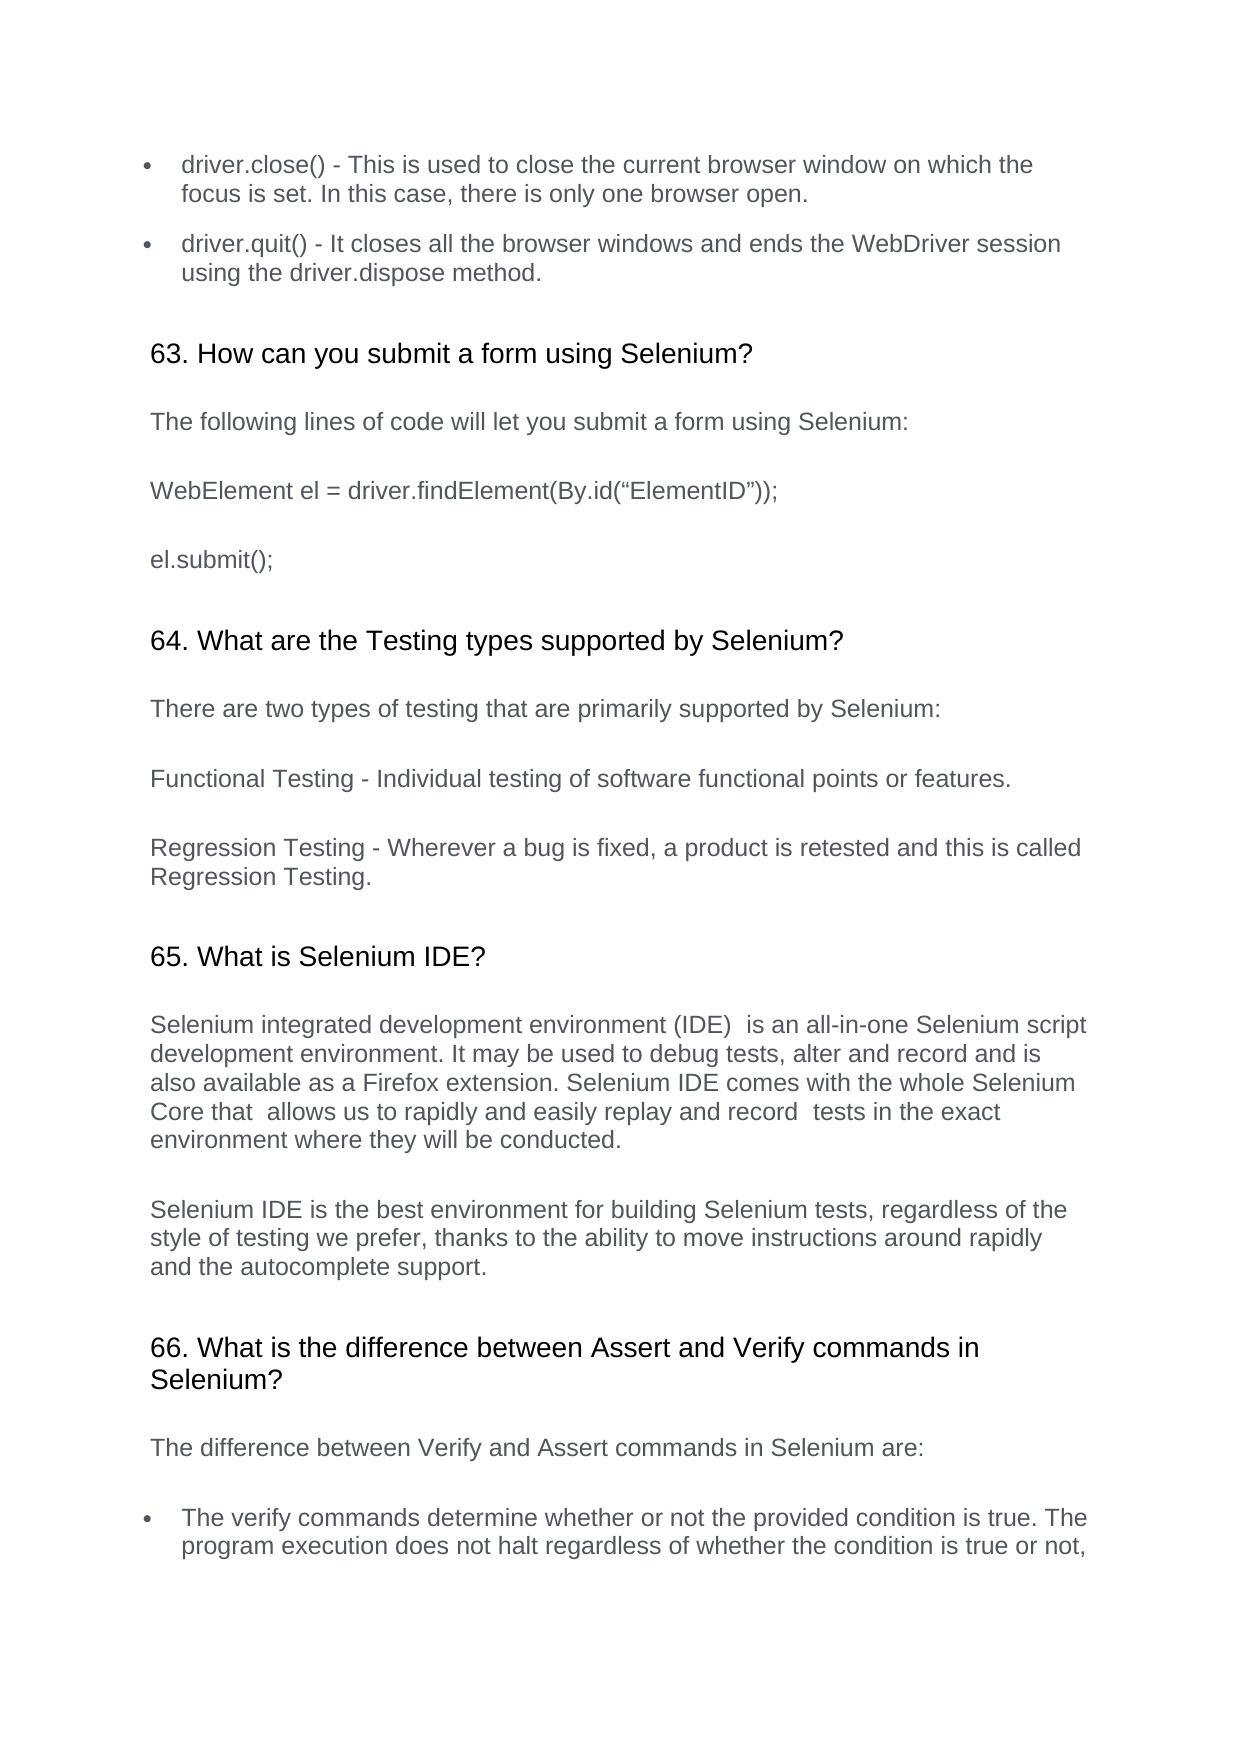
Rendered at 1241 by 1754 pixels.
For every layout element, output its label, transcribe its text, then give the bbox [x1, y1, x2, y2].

text There are two types of testing that are primarily supported by Selenium: [150, 694, 1090, 723]
text Regression Testing - Wherever a bug is fixed, a product is retested and this is called Regression Testing. [150, 833, 1090, 890]
text 66. What is the difference between Assert and Verify commands in Selenium? [150, 1331, 1090, 1396]
list driver.quit() - It closes all the browser windows and ends the WebDriver session using the driver.dispose method. [144, 229, 1090, 287]
text Functional Testing - Individual testing of software functional points or features. [150, 763, 1090, 792]
text 63. How can you submit a form using Selenium? [150, 337, 1090, 369]
text el.submit(); [150, 546, 1090, 574]
text 65. What is Selenium IDE? [150, 940, 1090, 973]
list driver.close() - This is used to close the current browser window on which the focus is set. In this case, there is only one browser open. [144, 150, 1090, 207]
text 64. What are the Testing types supported by Selenium? [150, 624, 1090, 657]
text Selenium IDE is the best environment for building Selenium tests, regardless of the style of testing we prefer, thanks to the ability to move instructions around rapidly and the autocomplete support. [150, 1195, 1090, 1281]
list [144, 1503, 1090, 1560]
text The difference between Verify and Assert commands in Selenium are: [150, 1433, 1090, 1462]
text The following lines of code will let you submit a form using Selenium: [150, 407, 1090, 436]
text WebElement el = driver.findElement(By.id(“ElementID”)); [150, 476, 1090, 505]
text Selenium integrated development environment (IDE) is an all-in-one Selenium script development environment. It may be used to debug tests, alter and record and is also available as a Firefox extension. Selenium IDE comes with the whole Selenium Core that allows us to rapidly and easily replay and record tests in the exact environment where they will be conducted. [150, 1010, 1090, 1154]
